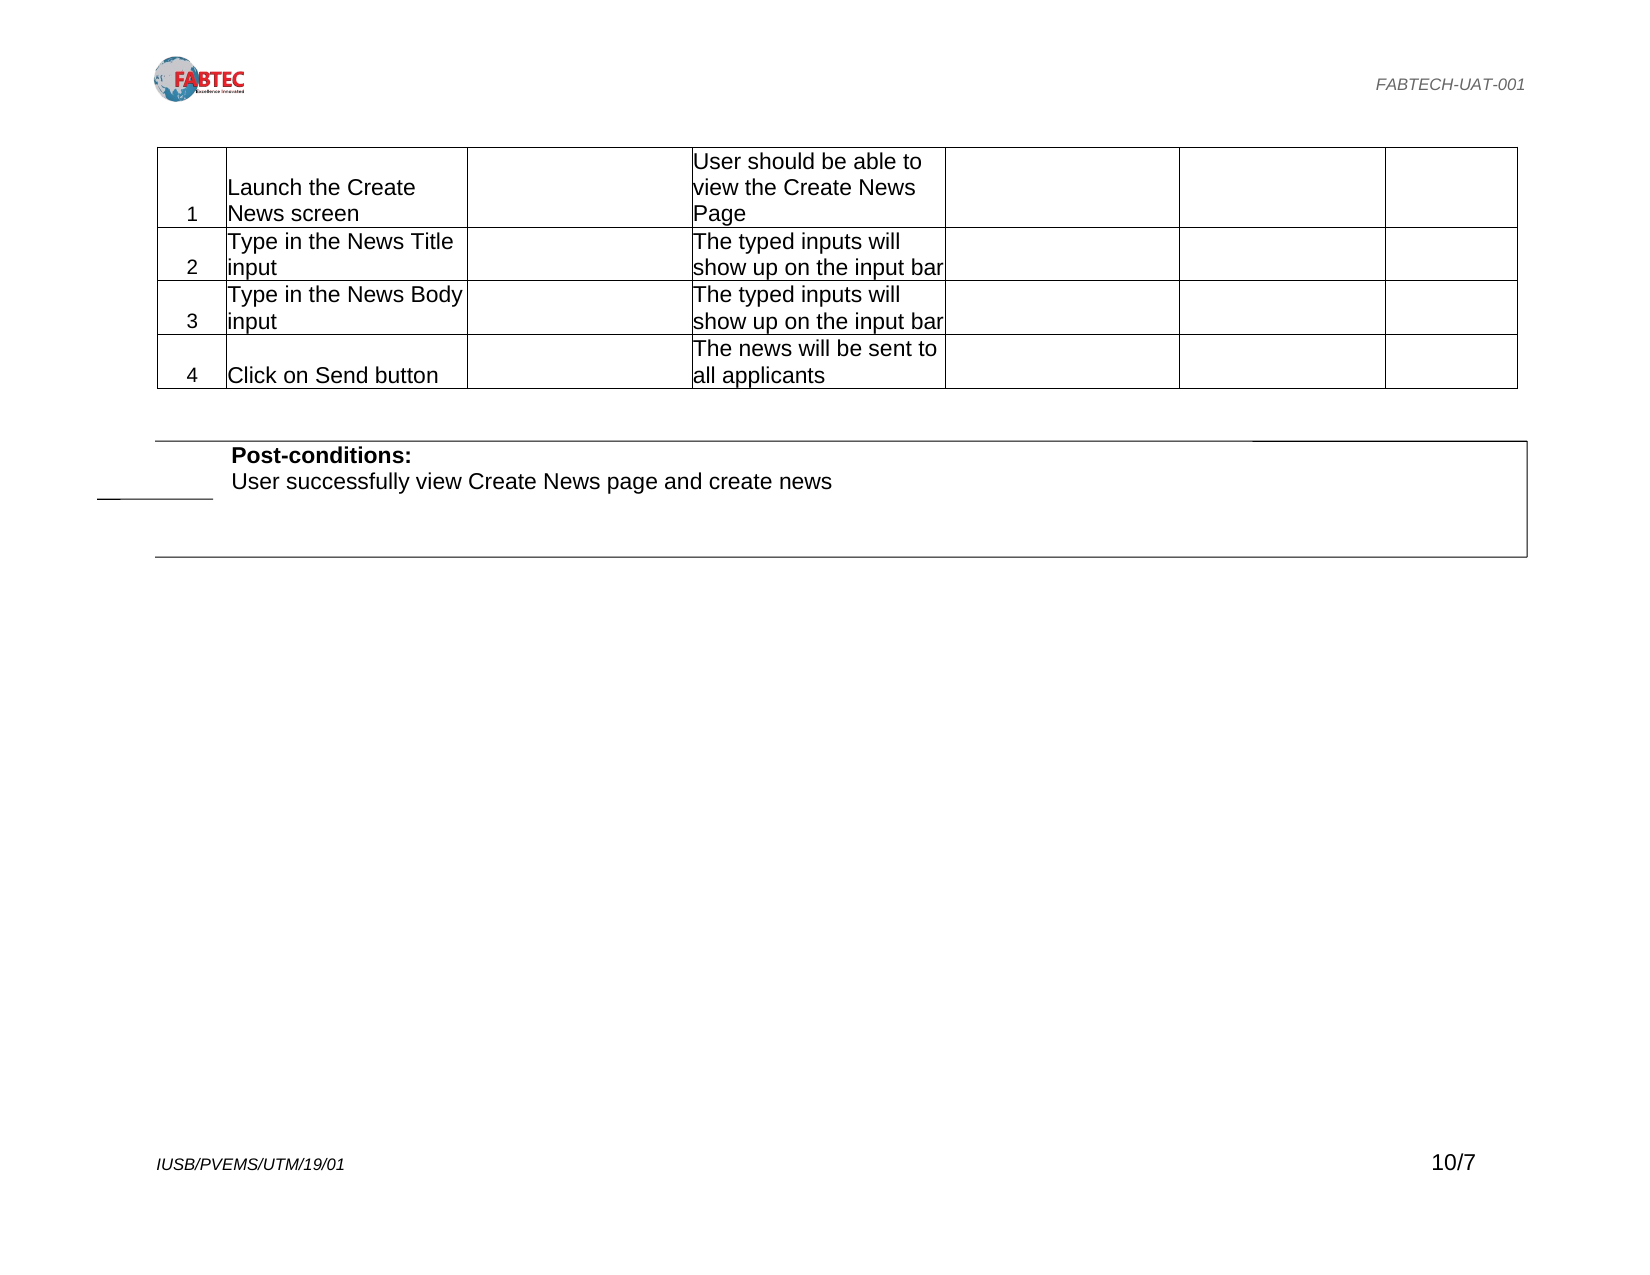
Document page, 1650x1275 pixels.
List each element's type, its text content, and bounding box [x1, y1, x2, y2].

table_cell [468, 148, 692, 227]
table_cell [468, 335, 692, 388]
picture [150, 48, 244, 108]
table_cell Click on Send button [227, 335, 467, 388]
table_cell [946, 228, 1179, 280]
table_cell 4 [158, 335, 226, 388]
table_cell [1180, 335, 1385, 388]
table_cell [1386, 281, 1517, 334]
table_cell Type in the News Body input [227, 281, 467, 334]
table_cell 2 [158, 228, 226, 280]
text User successfully view Create News page and create news [156, 468, 1527, 494]
table_cell 3 [158, 281, 226, 334]
table_cell Launch the Create News screen [227, 148, 467, 227]
table_cell [946, 148, 1179, 227]
table_cell [1180, 228, 1385, 280]
table_cell User should be able to view the Create News Page [693, 148, 945, 227]
table_cell [468, 228, 692, 280]
table_cell [1386, 148, 1517, 227]
table_cell [1386, 335, 1517, 388]
text Post-conditions: [189, 442, 1527, 468]
table_cell [946, 281, 1179, 334]
table_cell 1 [158, 148, 226, 227]
table_cell [1386, 228, 1517, 280]
table_cell [946, 335, 1179, 388]
table_cell [1180, 281, 1385, 334]
table_cell The typed inputs will show up on the input bar [693, 228, 945, 280]
table_cell Type in the News Title input [227, 228, 467, 280]
table_cell [1180, 148, 1385, 227]
table_cell [468, 281, 692, 334]
table_cell The typed inputs will show up on the input bar [693, 281, 945, 334]
table_cell The news will be sent to all applicants [693, 335, 945, 388]
